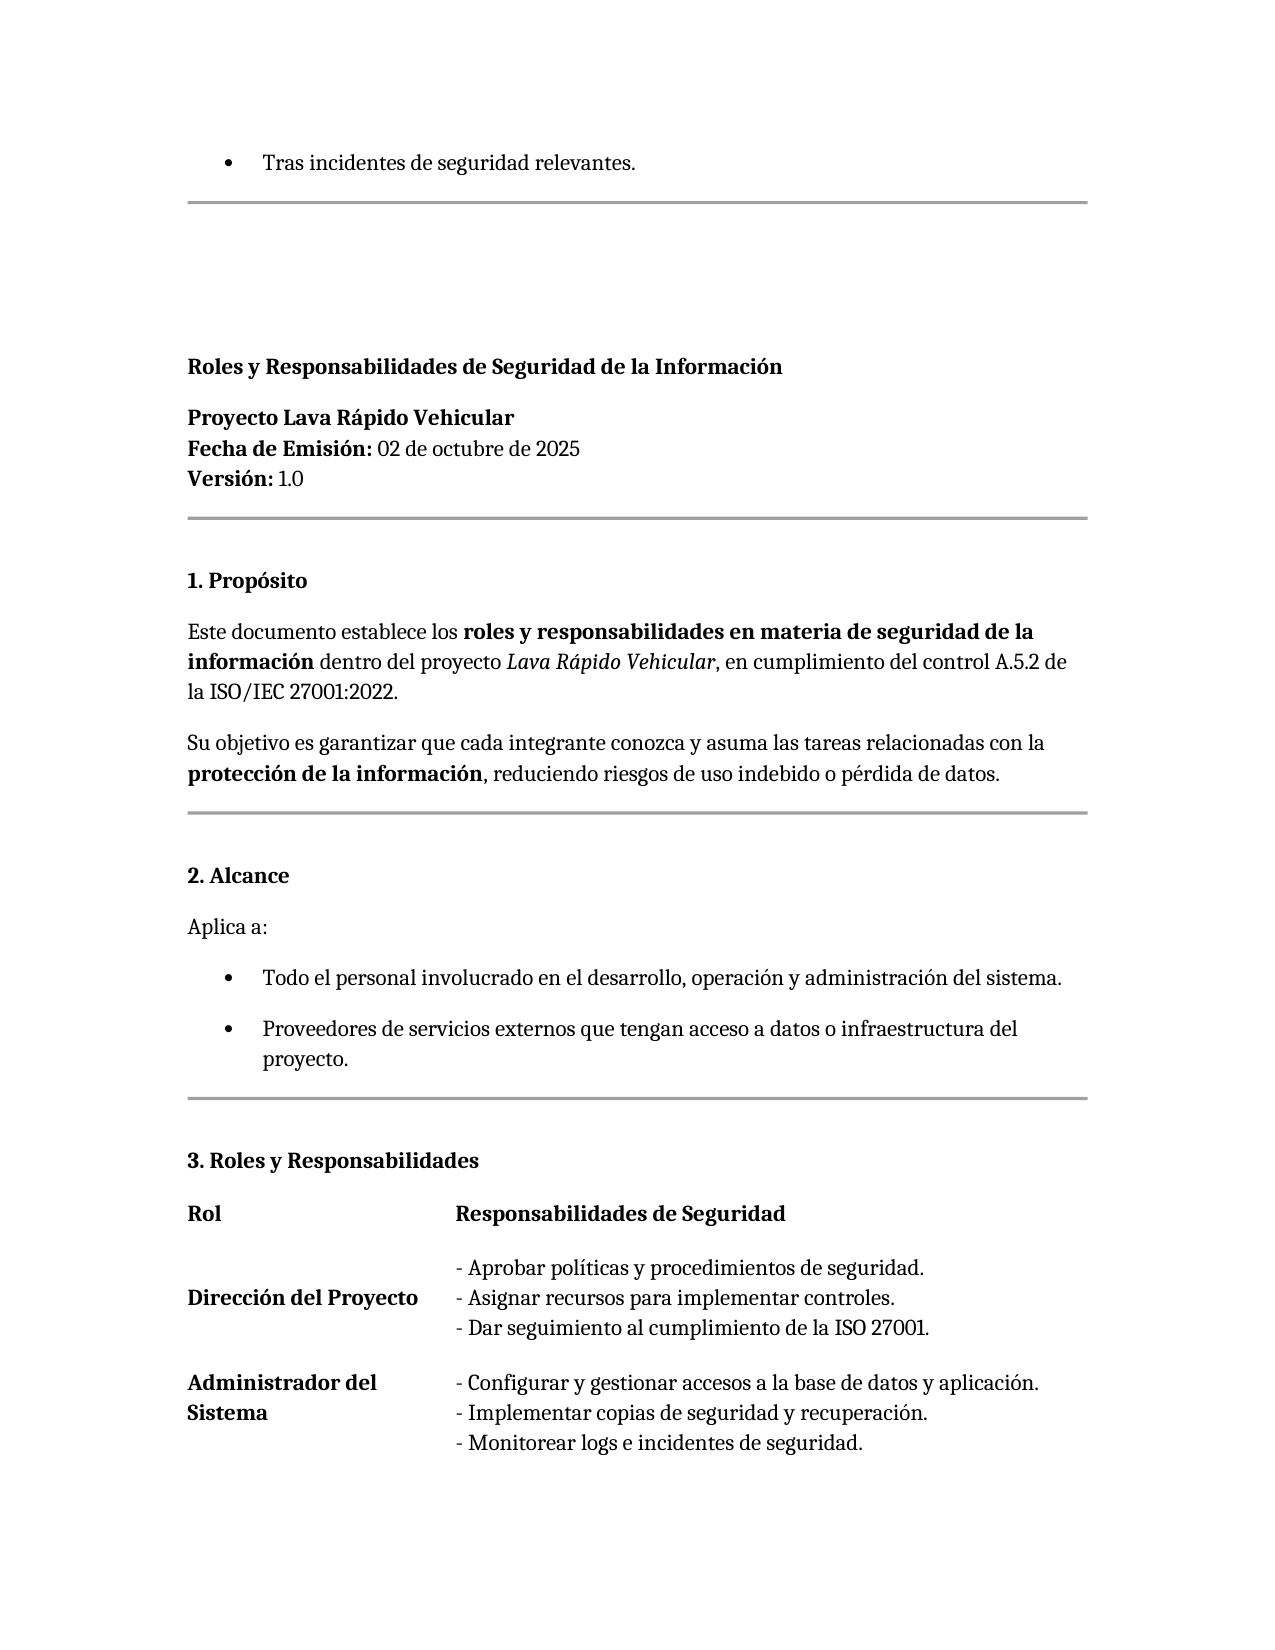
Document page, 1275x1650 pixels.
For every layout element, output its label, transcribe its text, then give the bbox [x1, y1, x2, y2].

text 2. Alcance [187, 862, 1087, 889]
list Todo el personal involucrado en el desarrollo, operación y administración del sistema. [225, 964, 1087, 991]
text Roles y Responsabilidades de Seguridad de la Información [187, 354, 1087, 381]
text 1. Propósito [187, 568, 1087, 594]
text Aplica a: [187, 913, 1087, 940]
text Este documento establece los roles y responsabilidades en materia de seguridad de la información dentro del proyecto Lava Rápido Vehicular, en cumplimiento del control A.5.2 de la ISO/IEC 27001:2022. [187, 619, 1087, 706]
list Proveedores de servicios externos que tengan acceso a datos o infraestructura del proyecto. [225, 1016, 1087, 1072]
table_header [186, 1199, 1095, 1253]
text Proyecto Lava Rápido Vehicular Fecha de Emisión: 02 de octubre de 2025 Versión: 1.0 [187, 405, 1087, 492]
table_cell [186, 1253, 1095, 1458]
list Tras incidentes de seguridad relevantes. [225, 150, 1087, 176]
text Su objetivo es garantizar que cada integrante conozca y asuma las tareas relacionadas con la protección de la información, reduciendo riesgos de uso indebido o pérdida de datos. [187, 730, 1087, 787]
text 3. Roles y Responsabilidades [187, 1148, 1087, 1174]
